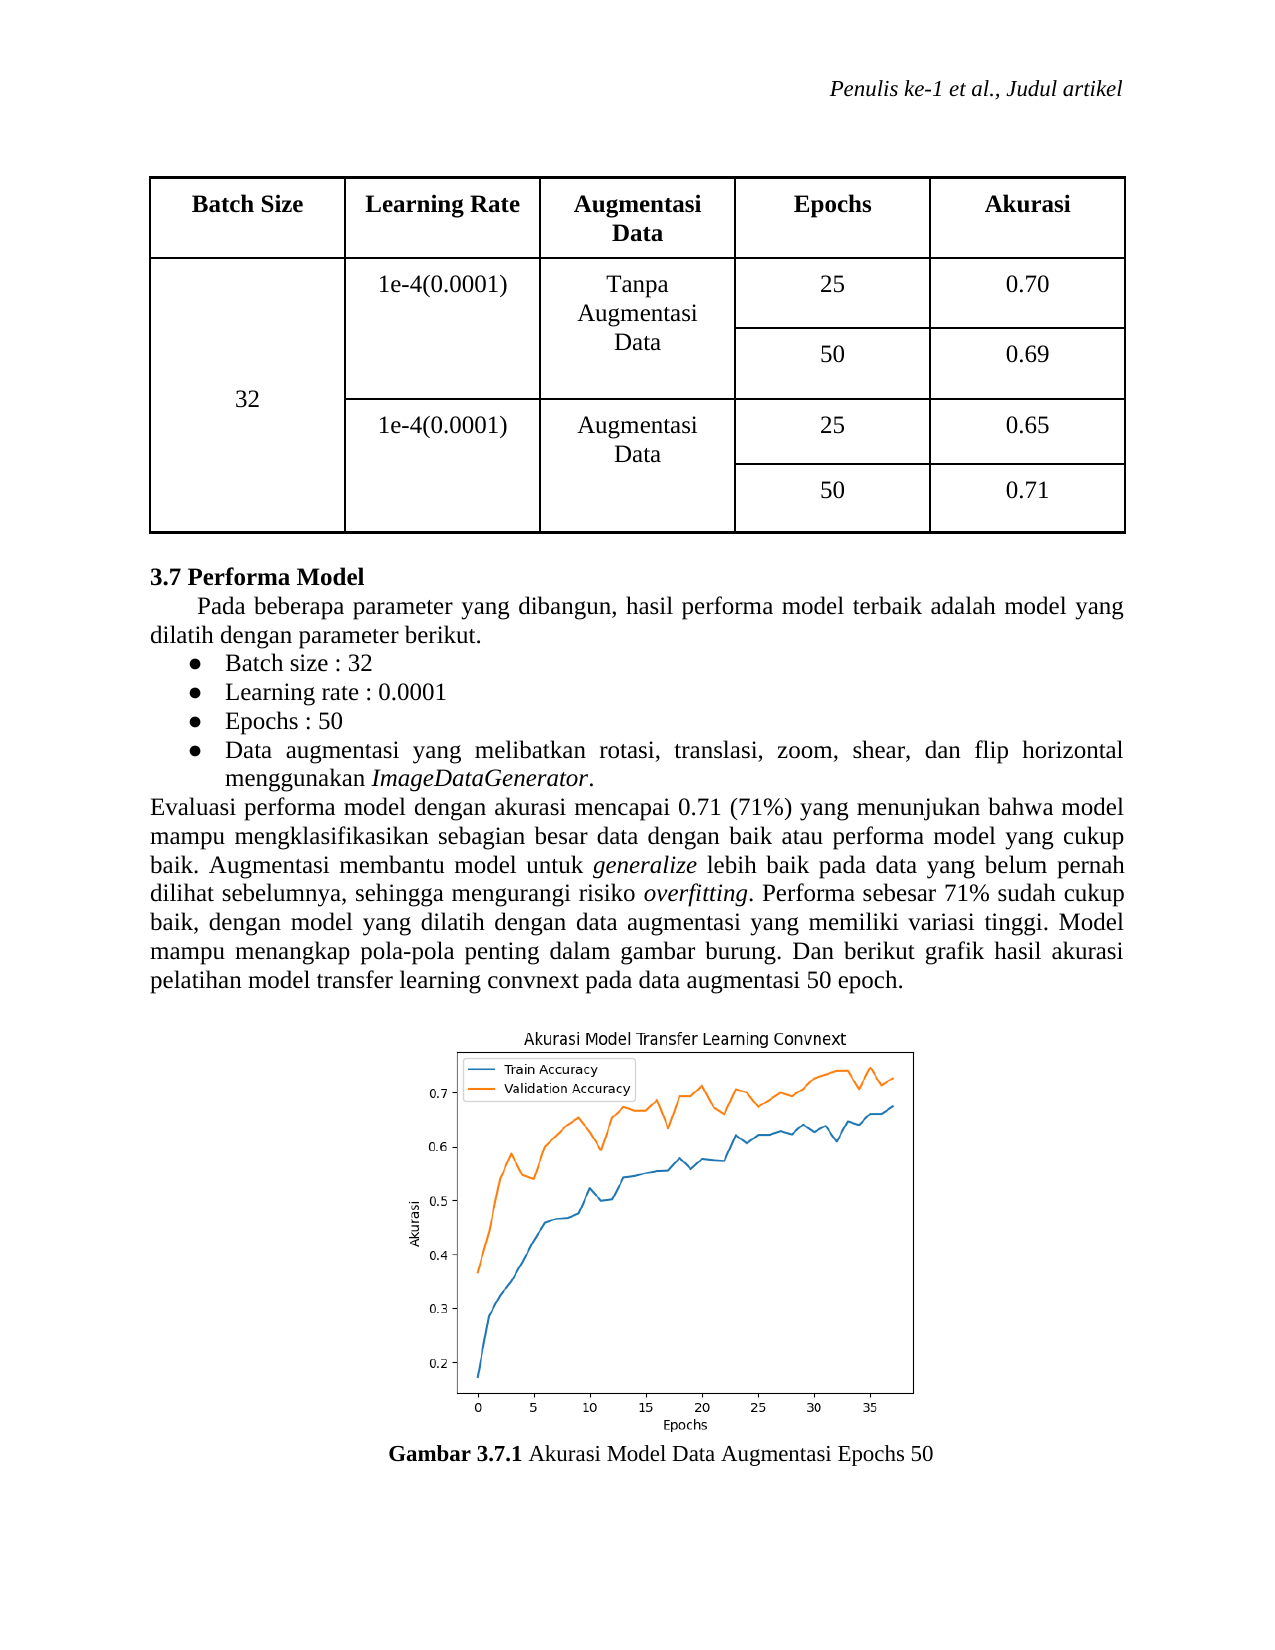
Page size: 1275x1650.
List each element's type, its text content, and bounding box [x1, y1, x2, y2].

list Data augmentasi yang melibatkan rotasi, translasi, zoom, shear, dan flip horizontal menggunakan ImageDataGenerator. [187, 735, 1125, 792]
table_cell 0.65 [931, 400, 1124, 463]
picture [400, 1022, 922, 1441]
table_cell 1e-4(0.0001) [346, 259, 539, 397]
table_header Learning Rate [346, 179, 539, 257]
table_cell 50 [736, 329, 929, 397]
table_cell 0.71 [931, 465, 1124, 531]
text Pada beberapa parameter yang dibangun, hasil performa model terbaik adalah model yang dilatih dengan parameter berikut. [150, 591, 1125, 648]
table_header Epochs [736, 179, 929, 257]
table_cell Tanpa Augmentasi Data [541, 259, 734, 397]
table_header Batch Size [151, 179, 344, 257]
table_cell 25 [736, 400, 929, 463]
table_cell 32 [151, 259, 344, 531]
table_header Akurasi [931, 179, 1124, 257]
list Learning rate : 0.0001 [187, 677, 1125, 706]
text Evaluasi performa model dengan akurasi mencapai 0.71 (71%) yang menunjukan bahwa model mampu mengklasifikasikan sebagian besar data dengan baik atau performa model yang cukup baik. Augmentasi membantu model untuk generalize lebih baik pada data yang belum pernah dilihat sebelumnya, sehingga mengurangi risiko overfitting. Performa sebesar 71% sudah cukup baik, dengan model yang dilatih dengan data augmentasi yang memiliki variasi tinggi. Model mampu menangkap pola-pola penting dalam gambar burung. Dan berikut grafik hasil akurasi pelatihan model transfer learning convnext pada data augmentasi 50 epoch. [150, 792, 1125, 993]
list Epochs : 50 [187, 706, 1125, 735]
text 3.7 Performa Model [150, 562, 1125, 591]
table_cell 25 [736, 259, 929, 327]
text Gambar 3.7.1 Akurasi Model Data Augmentasi Epochs 50 [150, 1440, 1125, 1467]
list Batch size : 32 [187, 648, 1125, 677]
table_cell 0.70 [931, 259, 1124, 327]
table_cell 50 [736, 465, 929, 531]
table_cell Augmentasi Data [541, 400, 734, 531]
table_header Augmentasi Data [541, 179, 734, 257]
table_cell 1e-4(0.0001) [346, 400, 539, 531]
table_cell 0.69 [931, 329, 1124, 397]
